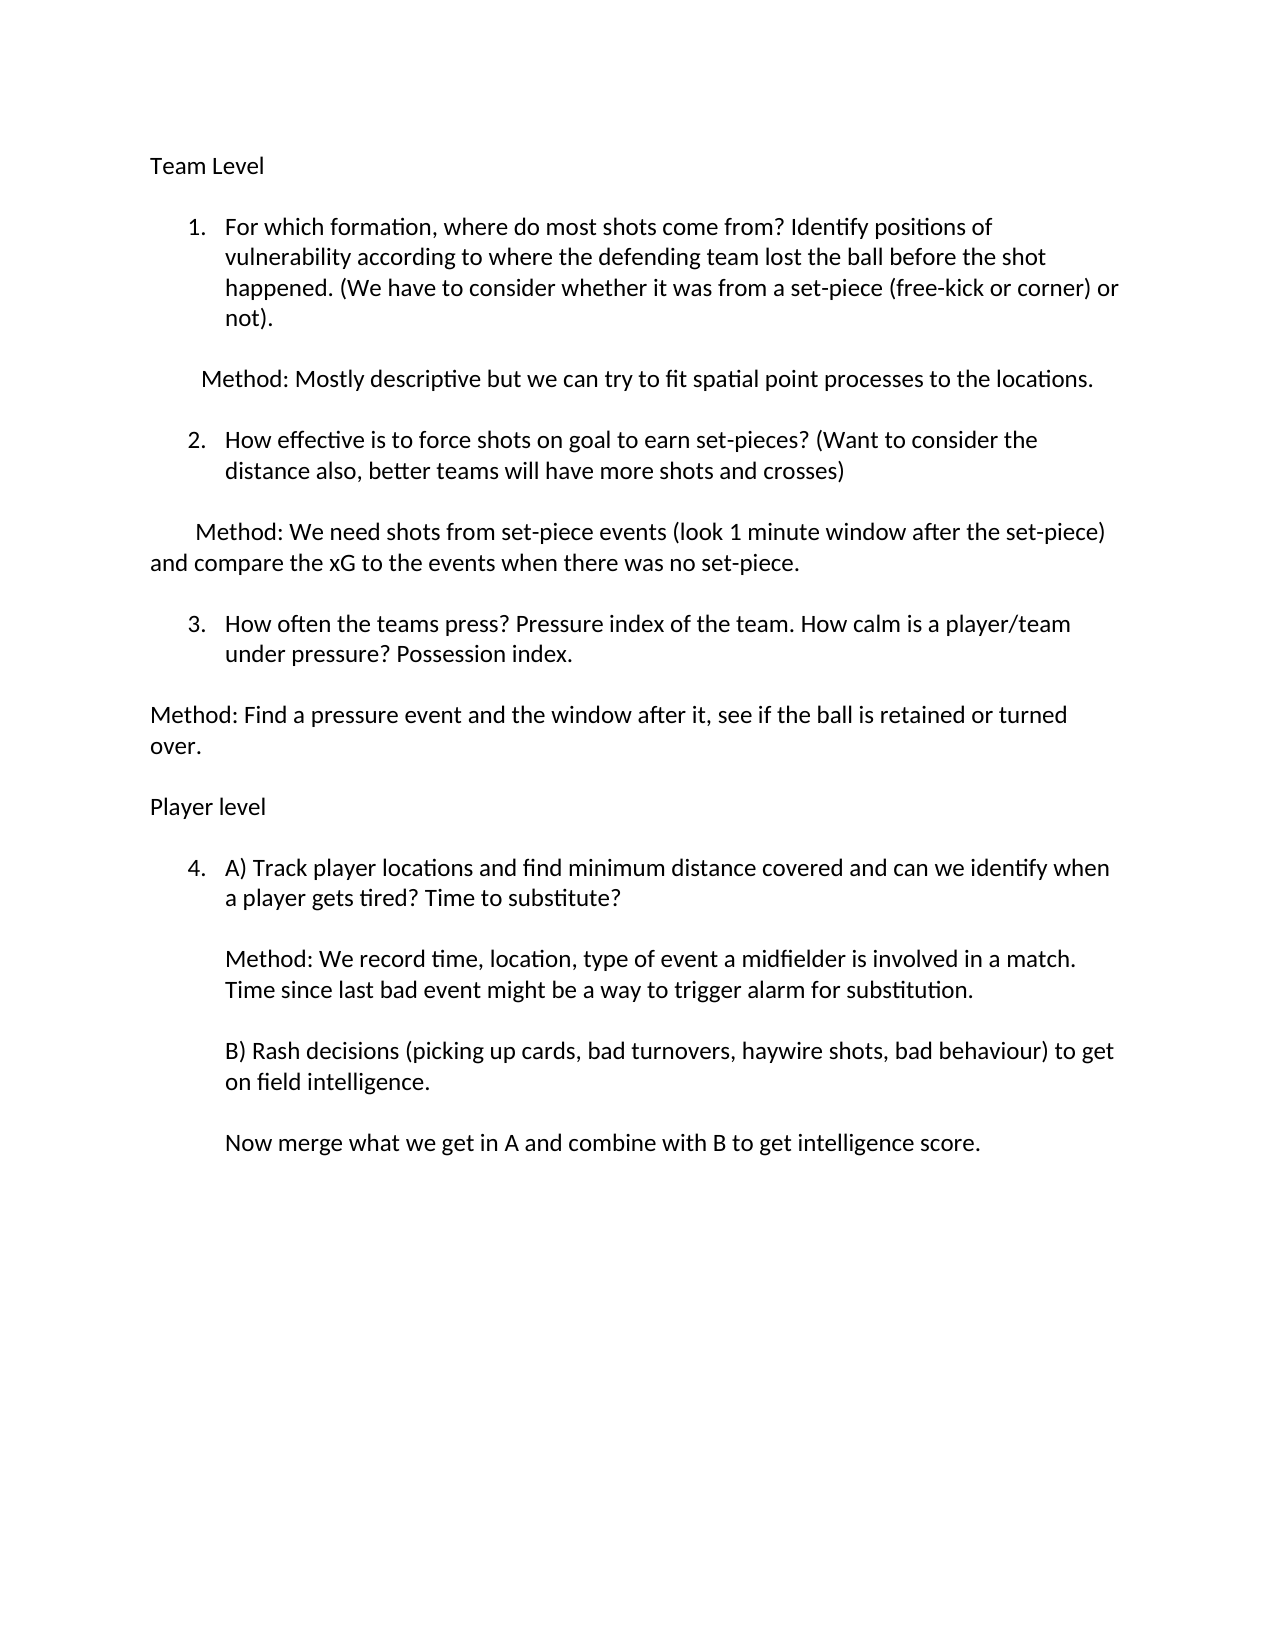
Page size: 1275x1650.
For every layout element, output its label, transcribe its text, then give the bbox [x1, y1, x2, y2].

text Method: Mostly descriptive but we can try to fit spatial point processes to the locations. [150, 364, 1125, 394]
text Method: We record time, location, type of event a midfielder is involved in a match. Time since last bad event might be a way to trigger alarm for substitution. [225, 943, 1125, 1004]
list How often the teams press? Pressure index of the team. How calm is a player/team under pressure? Possession index. [187, 608, 1125, 669]
list For which formation, where do most shots come from? Identify positions of vulnerability according to where the defending team lost the ball before the shot happened. (We have to consider whether it was from a set-piece (free-kick or corner) or not). [187, 211, 1125, 333]
text Team Level [150, 150, 1125, 211]
text B) Rash decisions (picking up cards, bad turnovers, haywire shots, bad behaviour) to get on field intelligence. [225, 1035, 1125, 1096]
text Player level [150, 760, 1125, 852]
text Now merge what we get in A and combine with B to get intelligence score. [225, 1127, 1125, 1157]
list A) Track player locations and find minimum distance covered and can we identify when a player gets tired? Time to substitute? [187, 852, 1125, 913]
text Method: We need shots from set-piece events (look 1 minute window after the set-piece) and compare the xG to the events when there was no set-piece. [150, 516, 1125, 577]
list How effective is to force shots on goal to earn set-pieces? (Want to consider the distance also, better teams will have more shots and crosses) [187, 425, 1125, 486]
text Method: Find a pressure event and the window after it, see if the ball is retained or turned over. [150, 699, 1125, 760]
